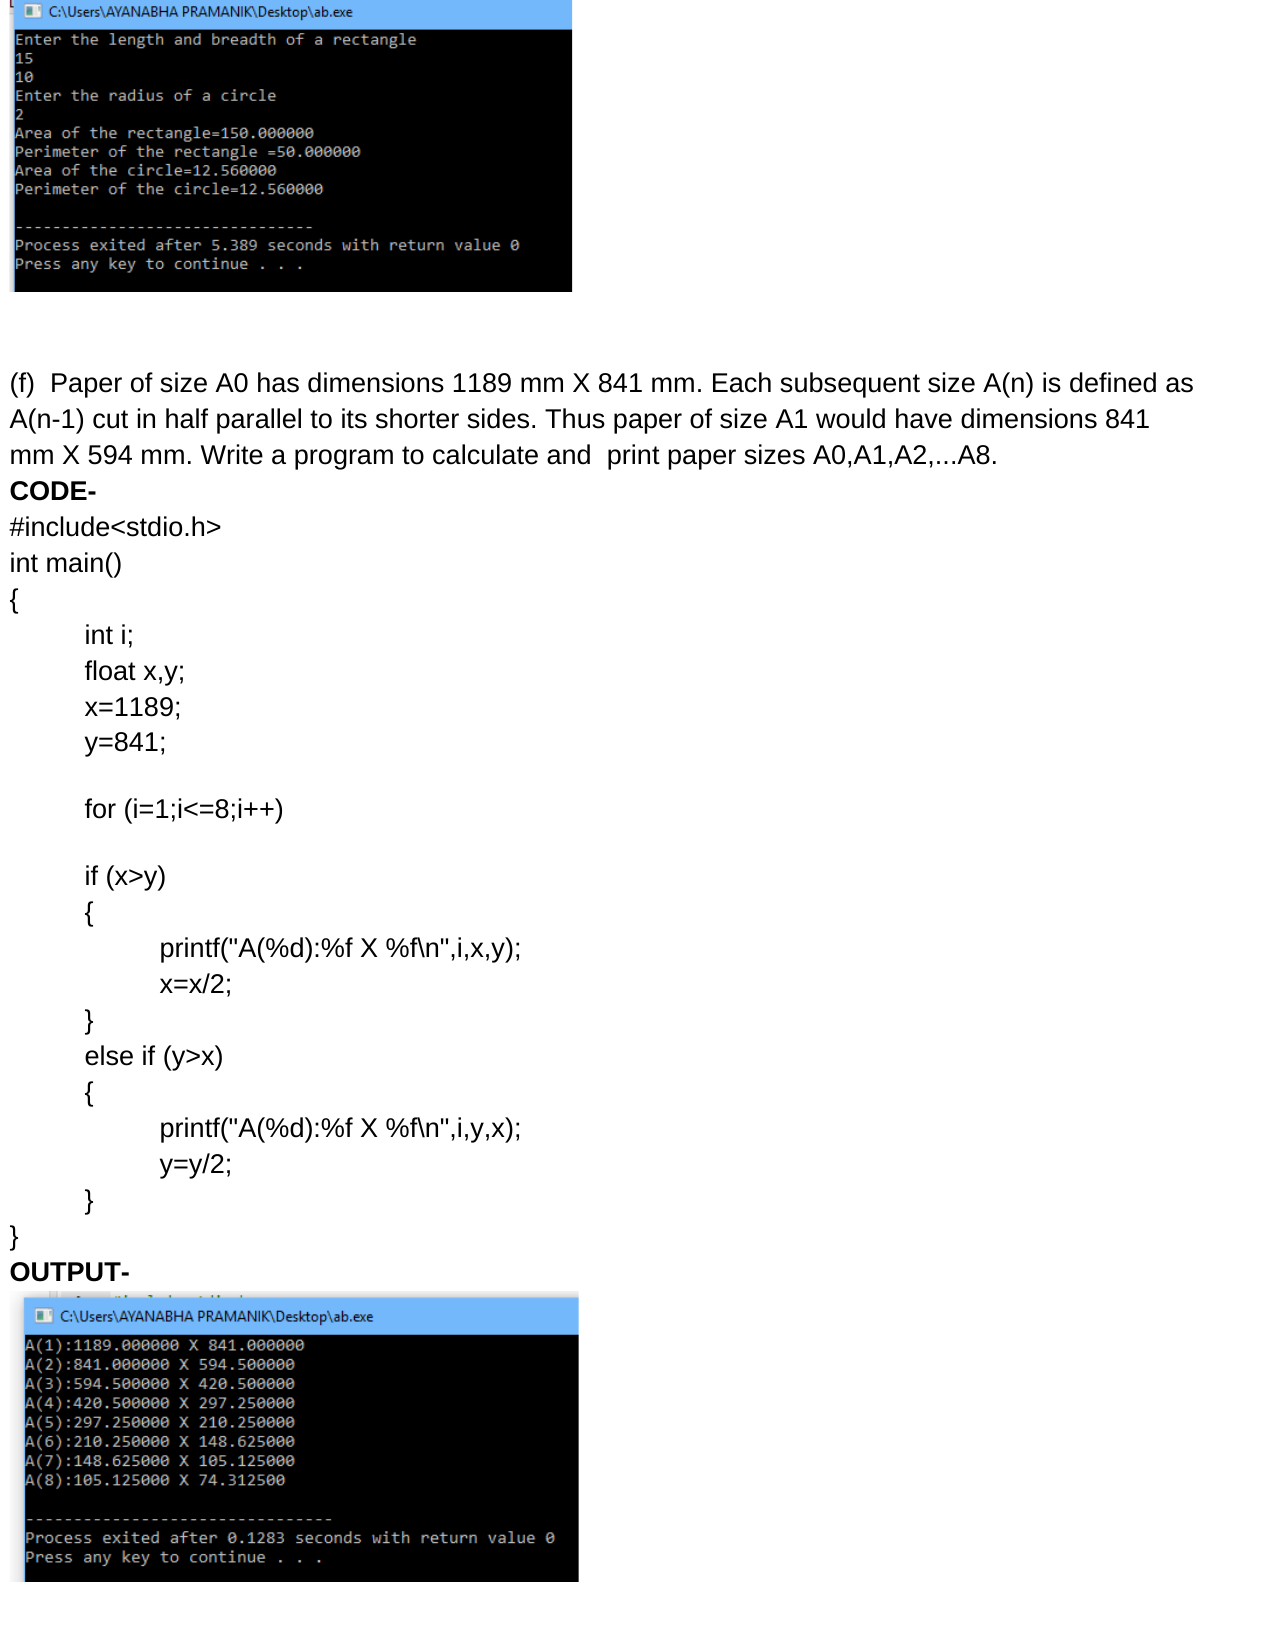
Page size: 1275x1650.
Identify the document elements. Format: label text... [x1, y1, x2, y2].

text printf("A(%d):%f X %f\n",i,y,x); [9, 1112, 1200, 1143]
text printf("A(%d):%f X %f\n",i,x,y); [9, 932, 1200, 963]
text int i; [9, 619, 1200, 650]
text } [9, 1220, 1200, 1251]
text { [9, 896, 1200, 928]
text if (x>y) [9, 860, 1200, 892]
text y=y/2; [9, 1148, 1200, 1179]
text y=841; [9, 726, 1200, 758]
text { [9, 1076, 1200, 1107]
text #include<stdio.h> [9, 511, 1200, 542]
text (f) Paper of size A0 has dimensions 1189 mm X 841 mm. Each subsequent size A(n) is defined as A(n-1) cut in half parallel to its shorter sides. Thus paper of size A1 would have dimensions 841 mm X 594 mm. Write a program to calculate and print paper sizes A0,A1,A2,...A8. [9, 367, 1200, 470]
text } [9, 1004, 1200, 1035]
text CODE- [9, 475, 1200, 506]
text for (i=1;i<=8;i++) [9, 793, 1200, 825]
text } [9, 1184, 1200, 1215]
text { [9, 583, 1200, 614]
text x=x/2; [9, 968, 1200, 999]
text int main() [9, 547, 1200, 578]
text x=1189; [9, 691, 1200, 722]
picture [9, 0, 573, 292]
picture [9, 1291, 579, 1582]
text else if (y>x) [9, 1040, 1200, 1071]
text OUTPUT- [9, 1256, 1200, 1287]
text float x,y; [9, 654, 1200, 686]
